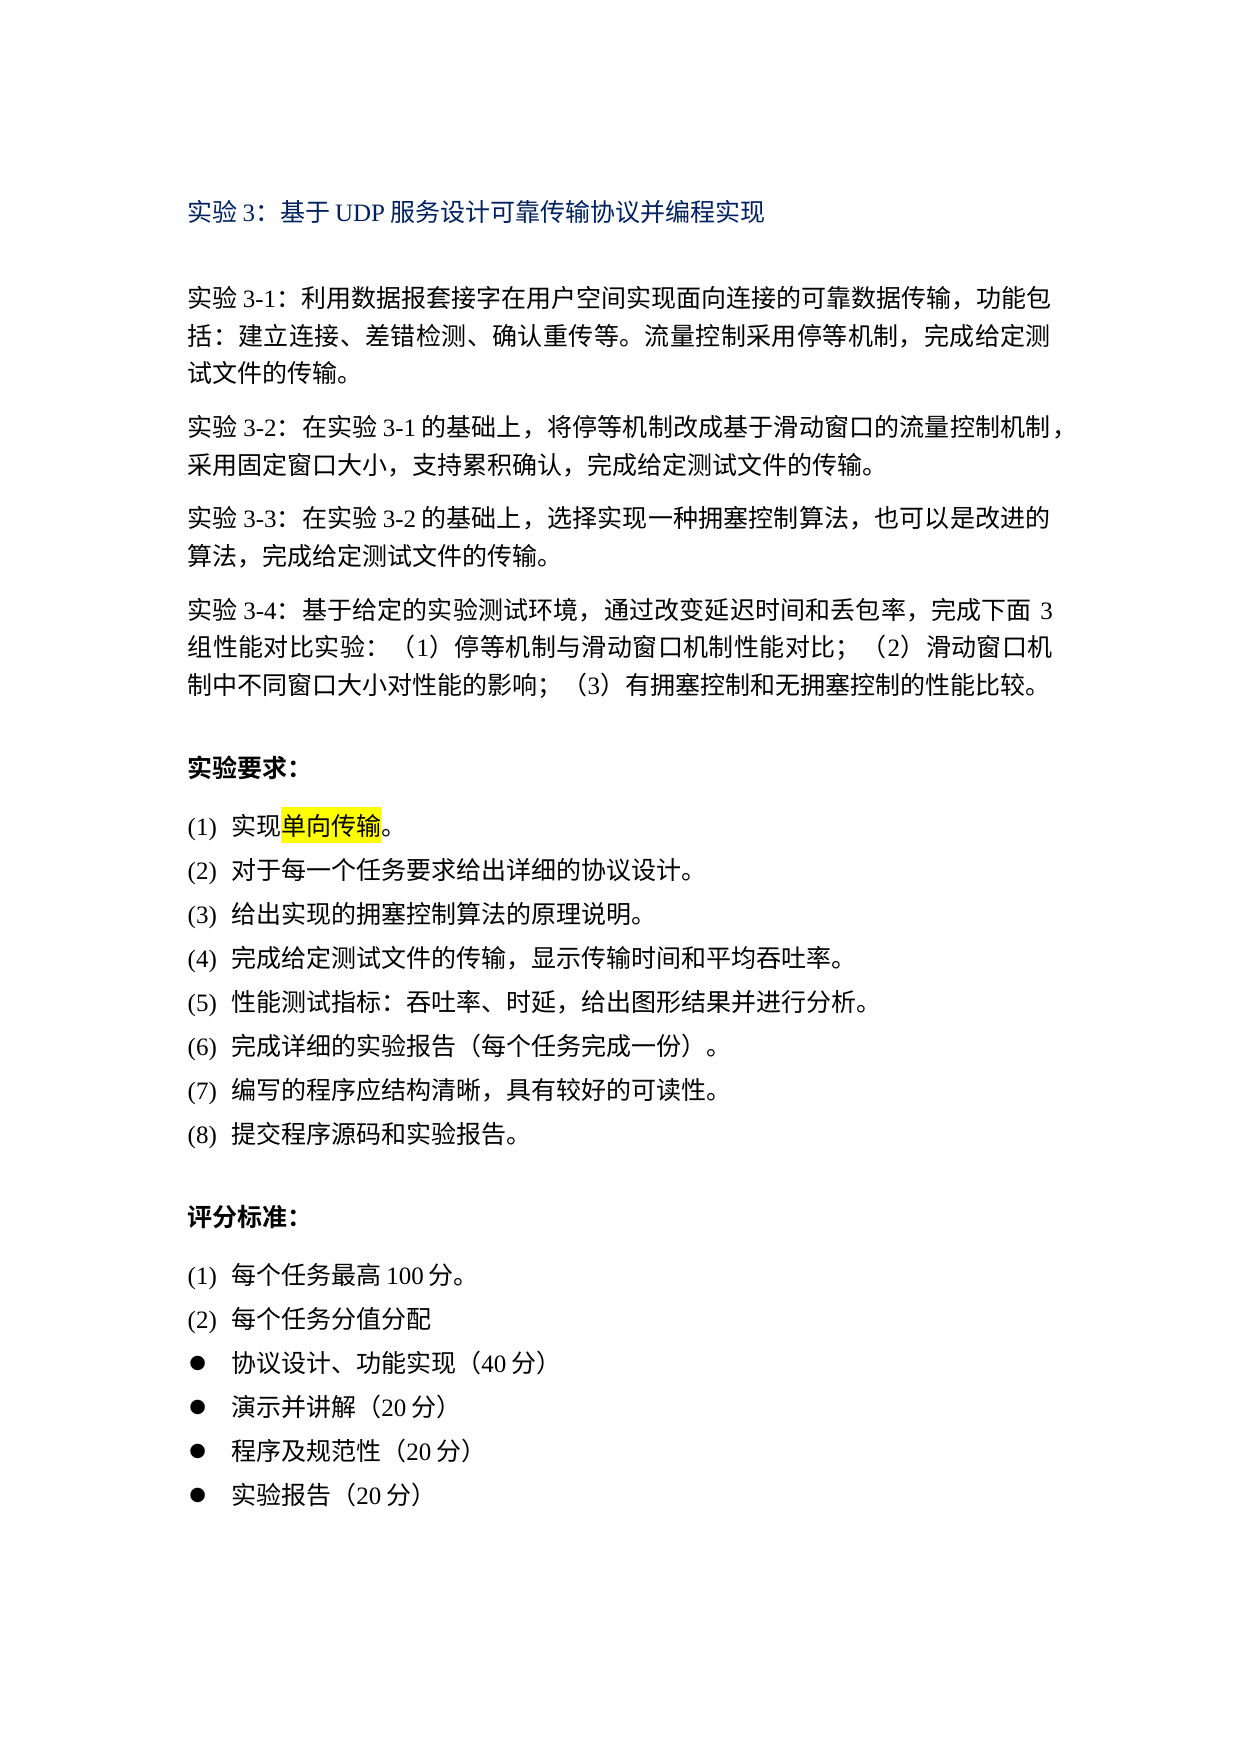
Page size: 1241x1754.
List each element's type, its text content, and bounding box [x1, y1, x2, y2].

list 编写的程序应结构清晰，具有较好的可读性。 [187, 1069, 1053, 1107]
list 完成给定测试文件的传输，显示传输时间和平均吞吐率。 [187, 937, 1053, 975]
text 实验3-3：在实验3-2的基础上，选择实现一种拥塞控制算法，也可以是改进的算法，完成给定测试文件的传输。 [187, 498, 1053, 573]
text 实验3：基于UDP服务设计可靠传输协议并编程实现 [187, 178, 1053, 243]
list 性能测试指标：吞吐率、时延，给出图形结果并进行分析。 [187, 981, 1053, 1019]
list 演示并讲解（20分） [187, 1386, 1053, 1424]
list 完成详细的实验报告（每个任务完成一份）。 [187, 1025, 1053, 1063]
list 对于每一个任务要求给出详细的协议设计。 [187, 849, 1053, 887]
text 实验3-1：利用数据报套接字在用户空间实现面向连接的可靠数据传输，功能包括：建立连接、差错检测、确认重传等。流量控制采用停等机制，完成给定测试文件的传输。 [187, 278, 1053, 390]
list 程序及规范性（20分） [187, 1430, 1053, 1468]
list 每个任务最高100分。 [187, 1254, 1053, 1292]
text 实验3-2：在实验3-1的基础上，将停等机制改成基于滑动窗口的流量控制机制，采用固定窗口大小，支持累积确认，完成给定测试文件的传输。 [187, 406, 1053, 481]
list 提交程序源码和实验报告。 [187, 1113, 1053, 1151]
list 协议设计、功能实现（40分） [187, 1342, 1053, 1380]
text 评分标准： [187, 1183, 1053, 1248]
list 实验报告（20分） [187, 1474, 1053, 1512]
list 给出实现的拥塞控制算法的原理说明。 [187, 893, 1053, 931]
text 实验要求： [187, 734, 1053, 799]
text 实验3-4：基于给定的实验测试环境，通过改变延迟时间和丢包率，完成下面3组性能对比实验：（1）停等机制与滑动窗口机制性能对比；（2）滑动窗口机制中不同窗口大小对性能的影响；（3）有拥塞控制和无拥塞控制的性能比较。 [187, 589, 1053, 701]
list 每个任务分值分配 [187, 1298, 1053, 1336]
list 实现单向传输。 [187, 805, 1053, 843]
